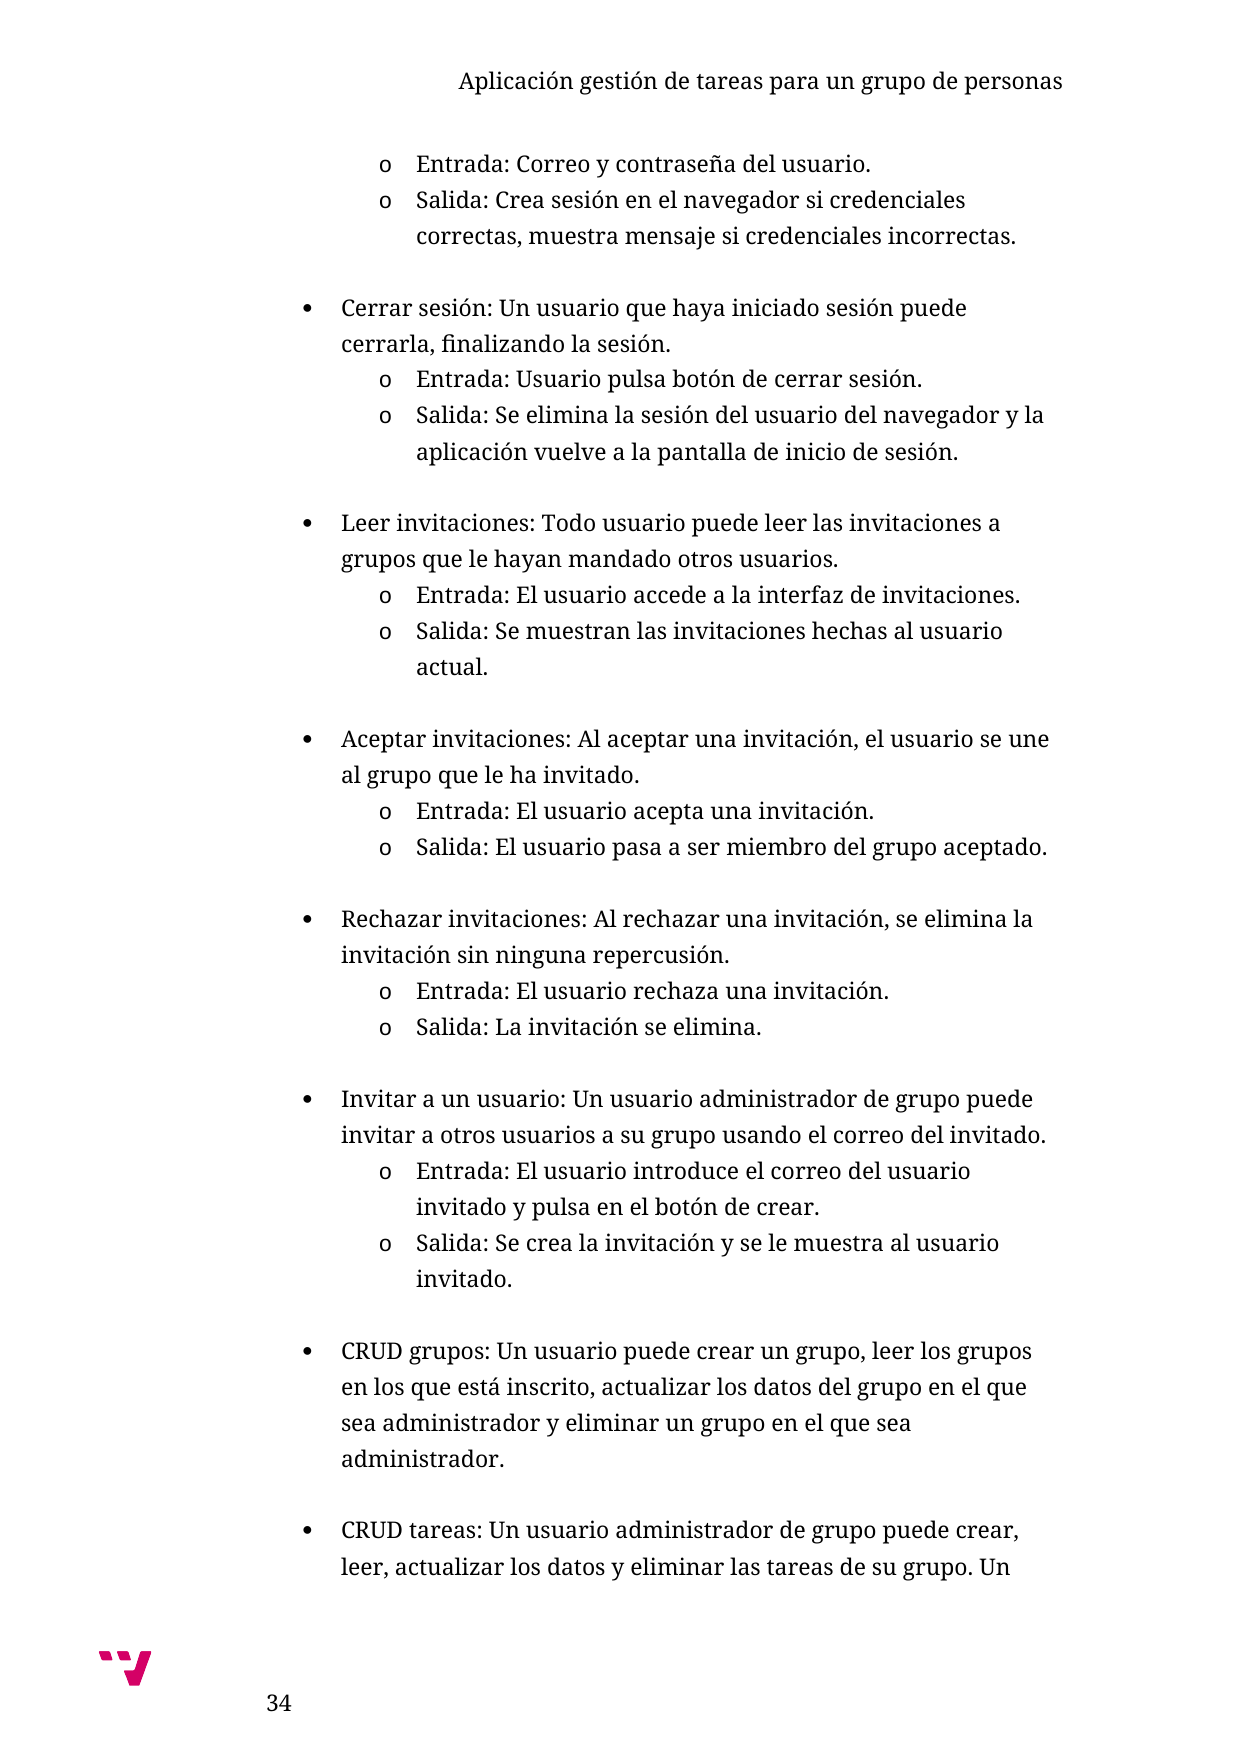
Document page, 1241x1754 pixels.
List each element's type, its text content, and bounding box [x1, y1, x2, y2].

list Entrada: Usuario pulsa botón de cerrar sesión. [378, 363, 1063, 395]
list Salida: La invitación se elimina. [378, 1011, 1063, 1042]
list Salida: Se elimina la sesión del usuario del navegador y la aplicación vuelve a la pantalla de inicio de sesión. [378, 399, 1063, 467]
picture [98, 1651, 152, 1686]
list Salida: Crea sesión en el navegador si credenciales correctas, muestra mensaje si credenciales incorrectas. [378, 184, 1063, 251]
list Rechazar invitaciones: Al rechazar una invitación, se elimina la invitación sin ninguna repercusión. [303, 903, 1063, 970]
list Invitar a un usuario: Un usuario administrador de grupo puede invitar a otros usuarios a su grupo usando el correo del invitado. [303, 1083, 1063, 1150]
list Leer invitaciones: Todo usuario puede leer las invitaciones a grupos que le hayan mandado otros usuarios. [303, 507, 1063, 574]
list Salida: Se crea la invitación y se le muestra al usuario invitado. [378, 1227, 1063, 1294]
list Salida: El usuario pasa a ser miembro del grupo aceptado. [378, 831, 1063, 862]
list Entrada: El usuario rechaza una invitación. [378, 975, 1063, 1006]
list Entrada: Correo y contraseña del usuario. [378, 148, 1063, 179]
list Entrada: El usuario acepta una invitación. [378, 795, 1063, 826]
list Entrada: El usuario accede a la interfaz de invitaciones. [378, 579, 1063, 611]
list Aceptar invitaciones: Al aceptar una invitación, el usuario se une al grupo que le ha invitado. [303, 723, 1063, 790]
list Cerrar sesión: Un usuario que haya iniciado sesión puede cerrarla, finalizando la sesión. [303, 292, 1063, 359]
list CRUD grupos: Un usuario puede crear un grupo, leer los grupos en los que está inscrito, actualizar los datos del grupo en el que sea administrador y eliminar un grupo en el que sea administrador. [303, 1335, 1063, 1474]
list Entrada: El usuario introduce el correo del usuario invitado y pulsa en el botón de crear. [378, 1155, 1063, 1222]
list Salida: Se muestran las invitaciones hechas al usuario actual. [378, 615, 1063, 683]
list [303, 1514, 1063, 1582]
